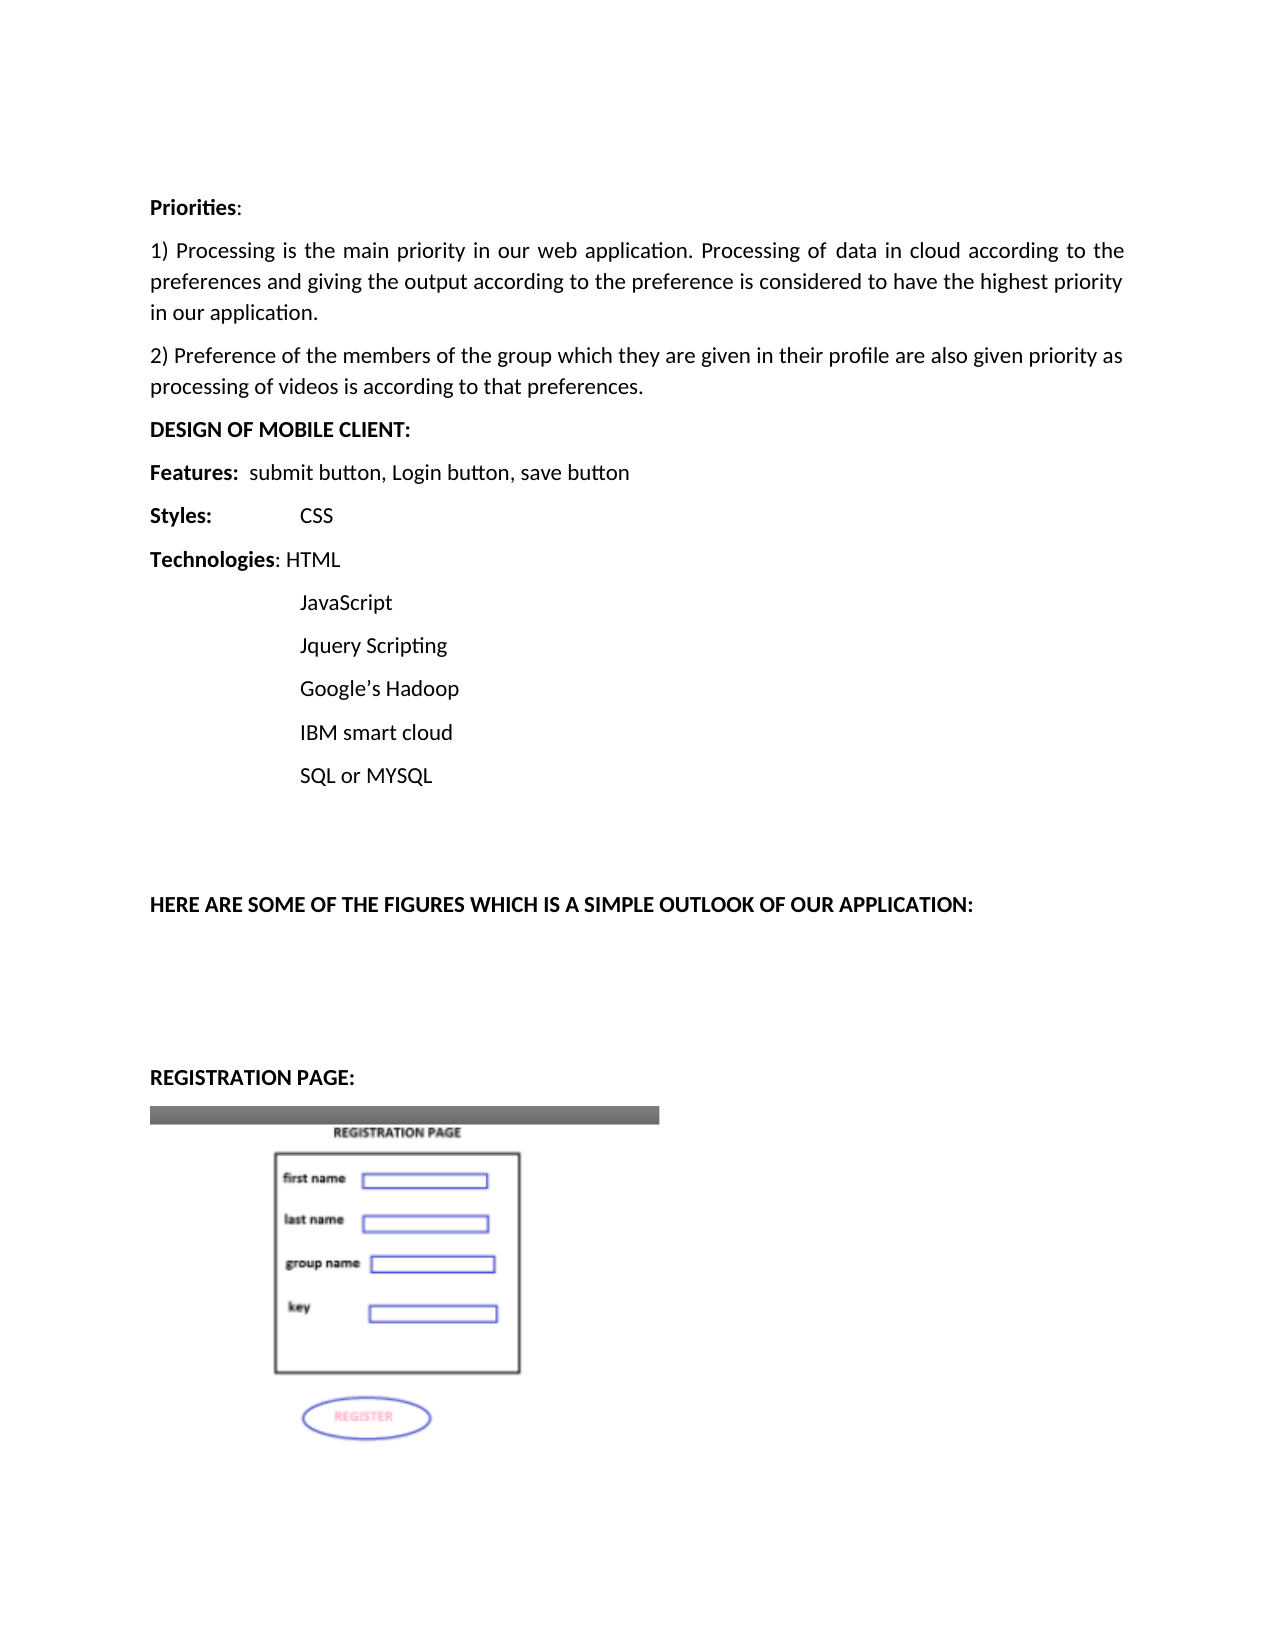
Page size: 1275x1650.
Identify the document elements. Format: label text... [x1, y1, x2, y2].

text 2) Preference of the members of the group which they are given in their profile are also given priority as processing of videos is according to that preferences. [150, 341, 1125, 400]
text IBM smart cloud [225, 718, 1125, 746]
text DESIGN OF MOBILE CLIENT: [150, 415, 1125, 443]
text Google’s Hadoop [225, 674, 1125, 702]
text Jquery Scripting [225, 631, 1125, 659]
text HERE ARE SOME OF THE FIGURES WHICH IS A SIMPLE OUTLOOK OF OUR APPLICATION: [150, 891, 1125, 919]
text 1) Processing is the main priority in our web application. Processing of data in cloud according to the preferences and giving the output according to the preference is considered to have the highest priority in our application. [150, 236, 1125, 326]
text REGISTRATION PAGE: [150, 1063, 1125, 1092]
text Styles: CSS [150, 502, 1125, 529]
text JavaScript [225, 588, 1125, 616]
text SQL or MYSQL [225, 761, 1125, 789]
text Technologies: HTML [150, 545, 1125, 573]
text Priorities: [150, 193, 1125, 221]
picture [150, 1106, 660, 1496]
text Features: submit button, Login button, save button [150, 458, 1125, 486]
